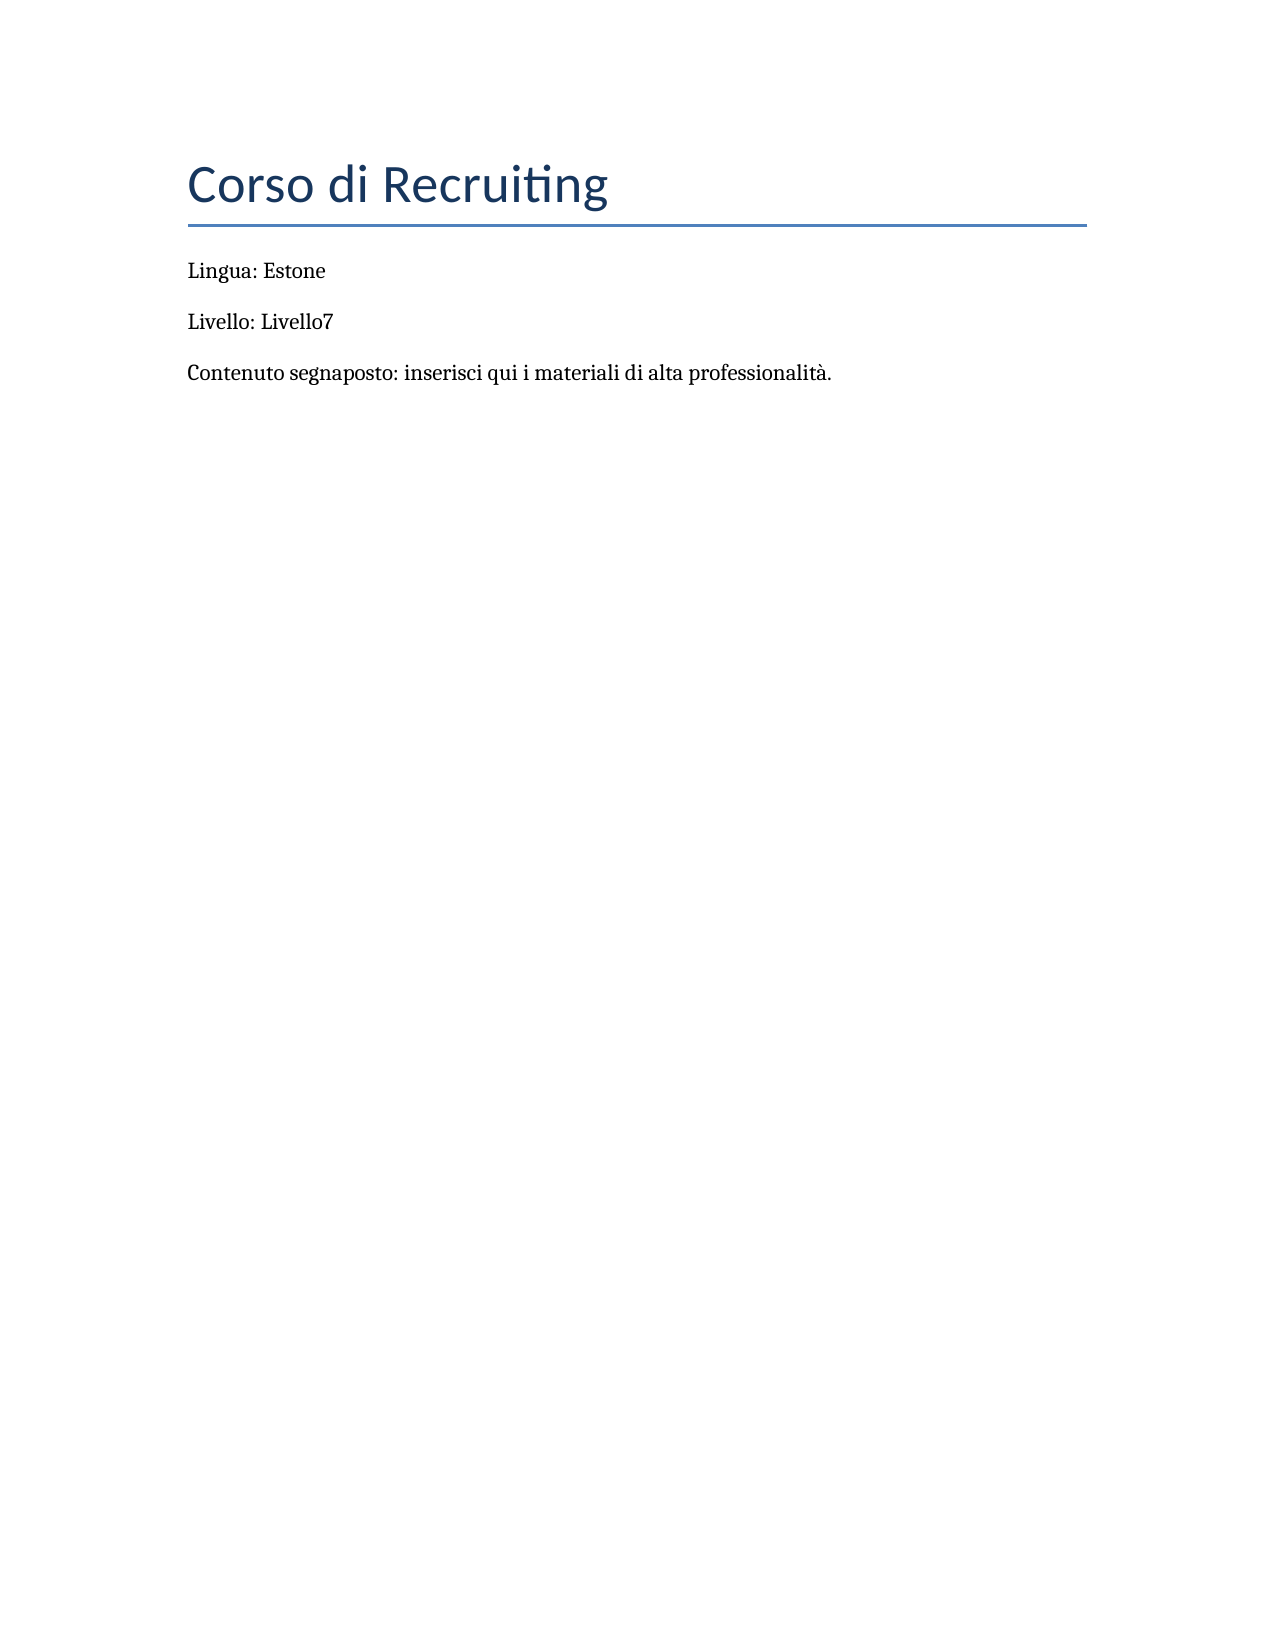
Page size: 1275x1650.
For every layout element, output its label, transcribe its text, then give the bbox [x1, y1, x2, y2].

text Contenuto segnaposto: inserisci qui i materiali di alta professionalità. [187, 360, 1087, 386]
text Livello: Livello7 [187, 309, 1087, 335]
text Lingua: Estone [187, 258, 1087, 284]
title Corso di Recruiting [187, 150, 1087, 227]
